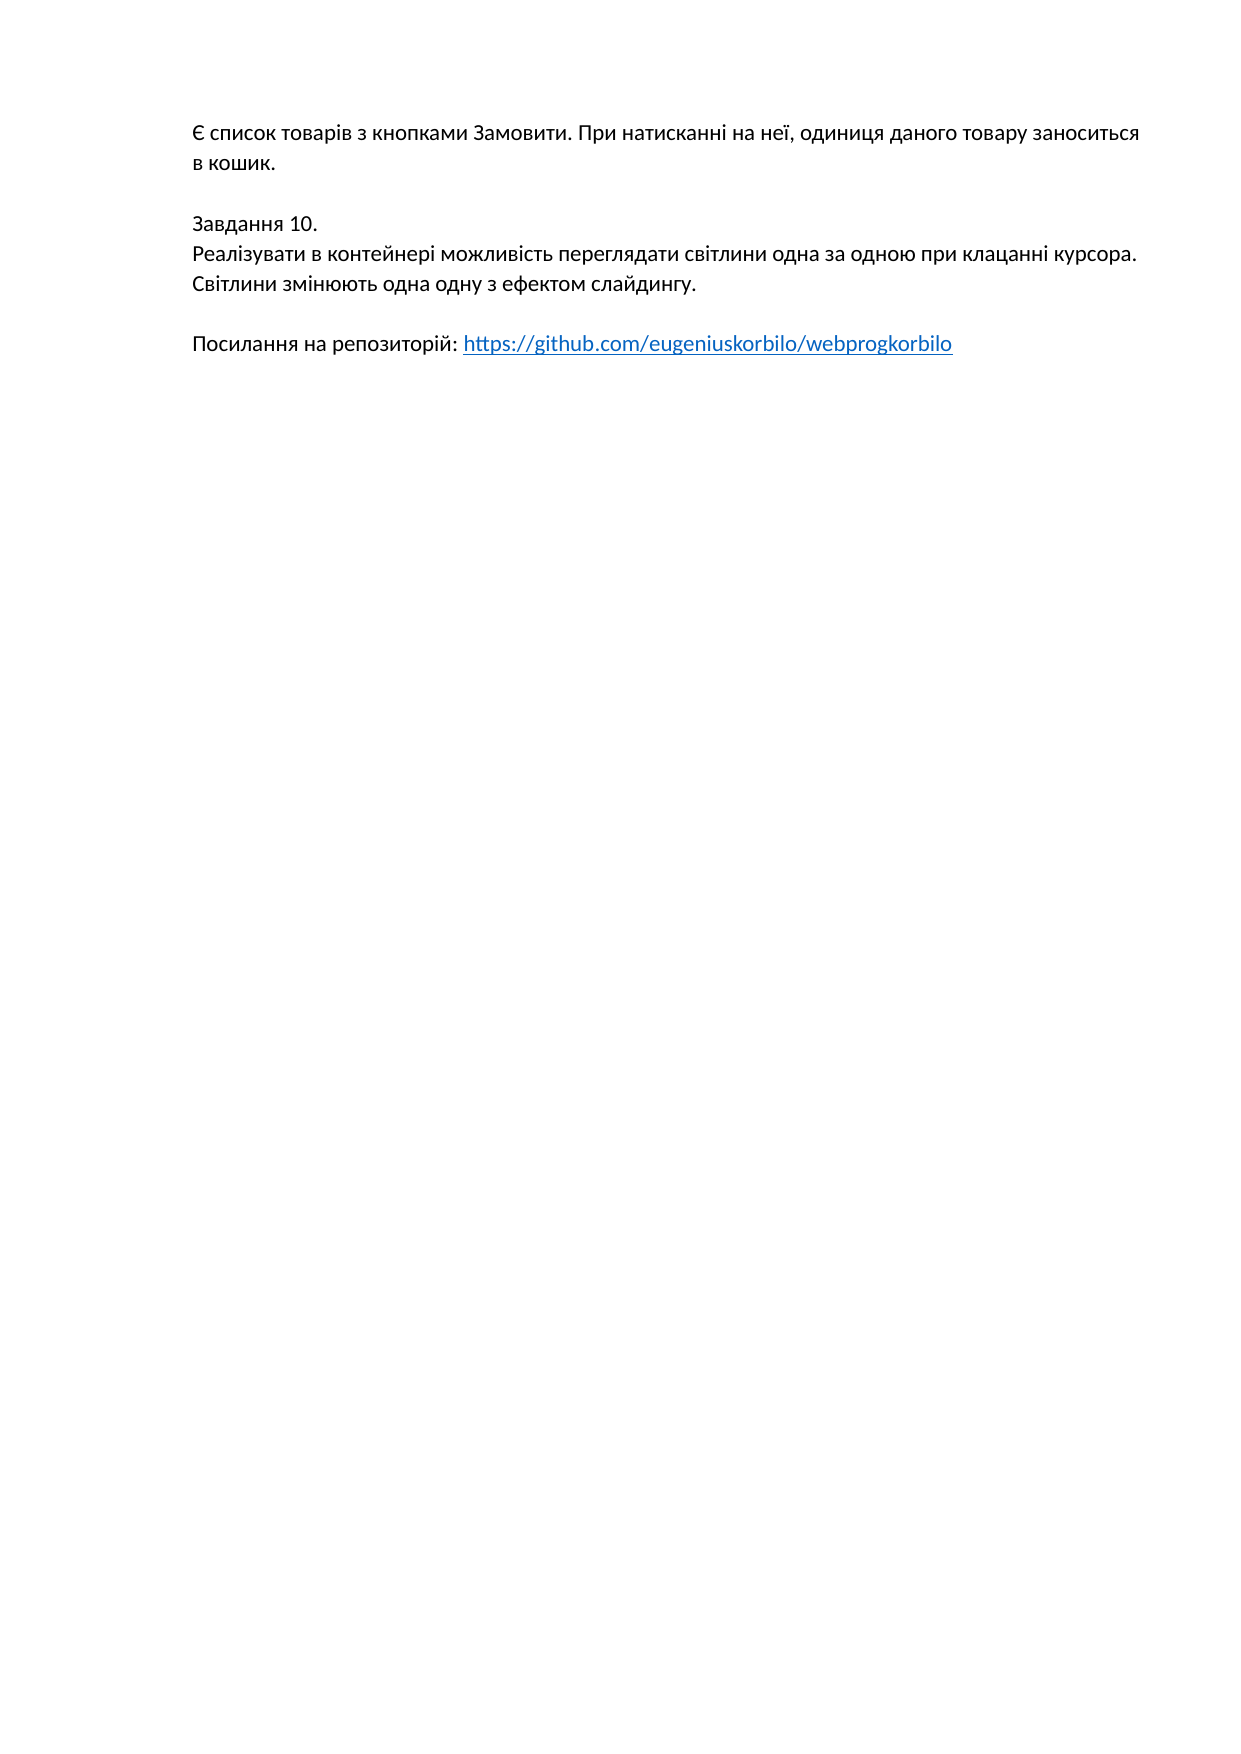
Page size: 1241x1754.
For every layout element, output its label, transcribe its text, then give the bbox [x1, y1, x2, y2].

list Є список товарів з кнопками Замовити. При натисканні на неї, одиниця даного товару заноситься в кошик. [192, 118, 1152, 176]
list Реалізувати в контейнері можливість переглядати світлини одна за одною при клацанні курсора. Світлини змінюють одна одну з ефектом слайдингу. [192, 239, 1152, 297]
list Завдання 10. [192, 209, 1152, 237]
list Посилання на репозиторій: https://github.com/eugeniuskorbilo/webprogkorbilo [192, 329, 1152, 358]
